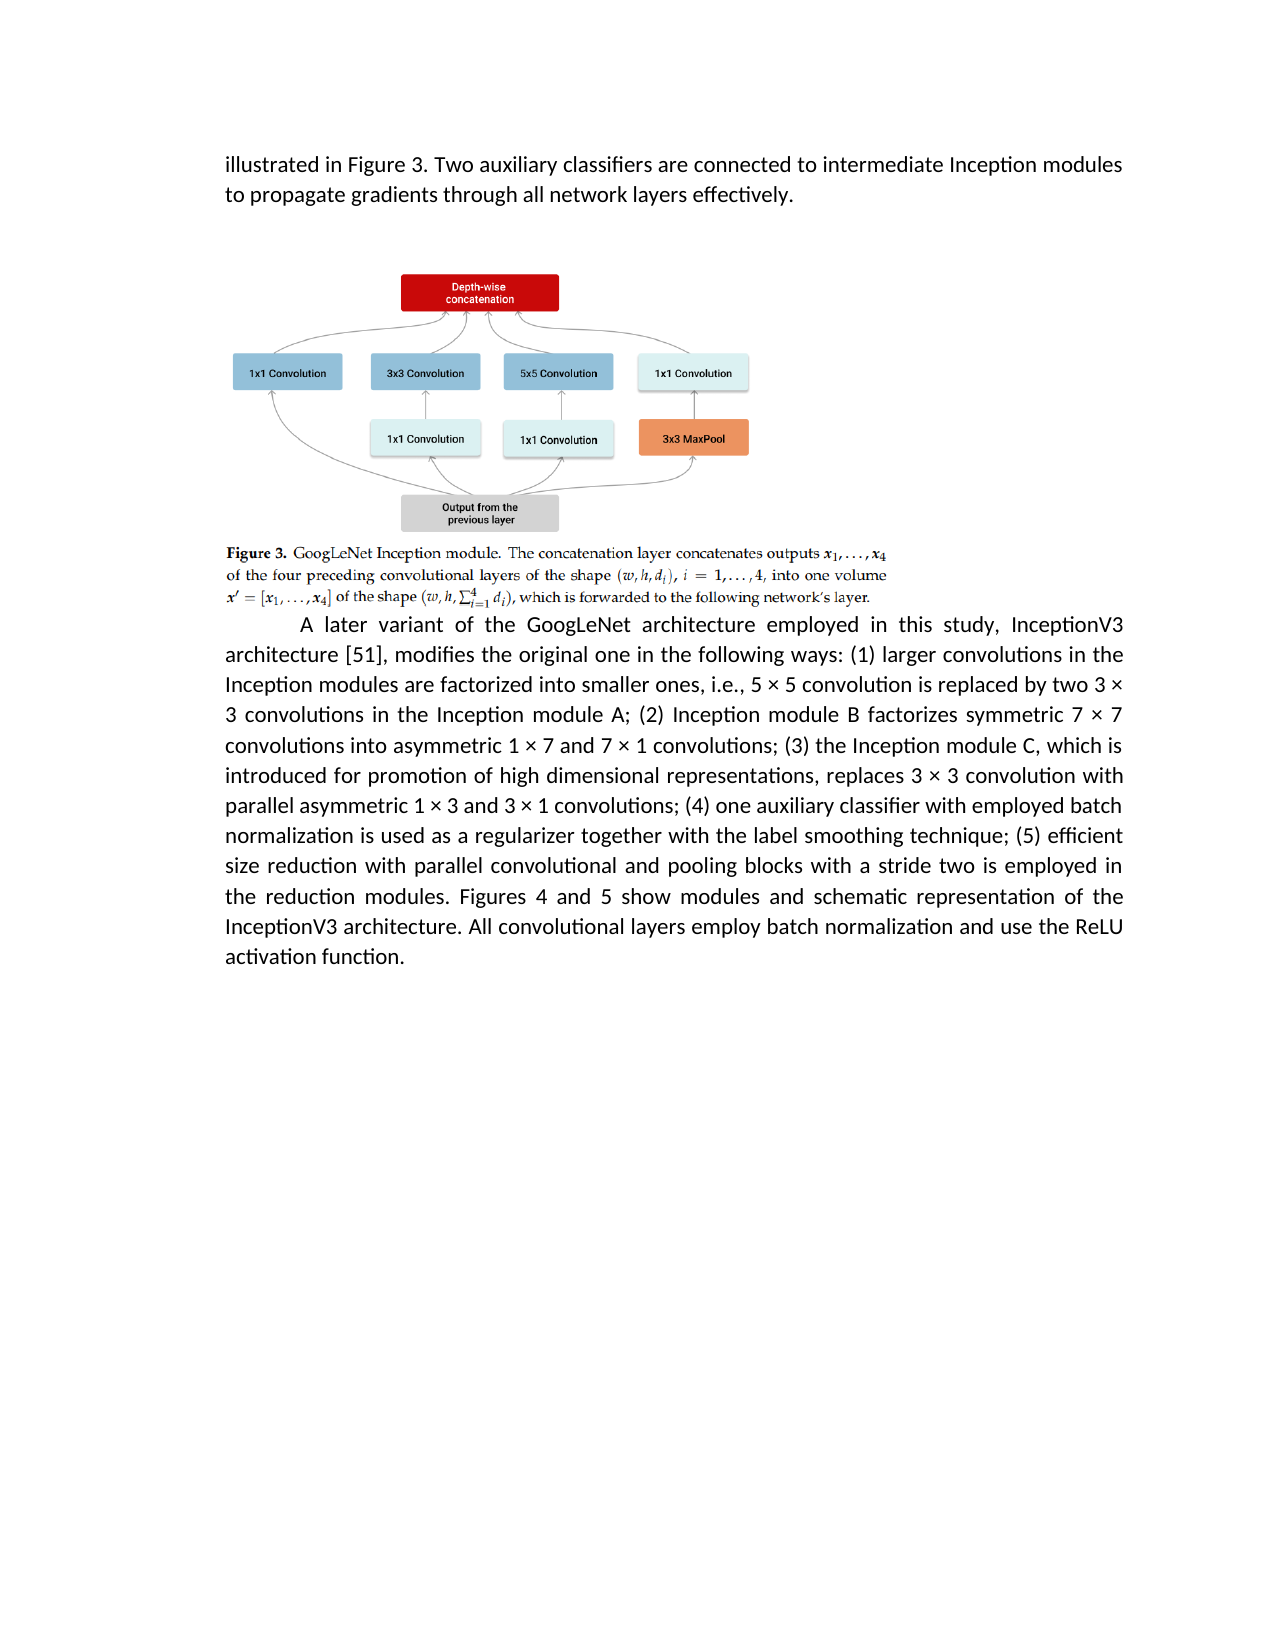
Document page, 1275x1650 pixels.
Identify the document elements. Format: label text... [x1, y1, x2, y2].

text A later variant of the GoogLeNet architecture employed in this study, InceptionV3 architecture [51], modifies the original one in the following ways: (1) larger convolutions in the Inception modules are factorized into smaller ones, i.e., 5 × 5 convolution is replaced by two 3 × 3 convolutions in the Inception module A; (2) Inception module B factorizes symmetric 7 × 7 convolutions into asymmetric 1 × 7 and 7 × 1 convolutions; (3) the Inception module C, which is introduced for promotion of high dimensional representations, replaces 3 × 3 convolution with parallel asymmetric 1 × 3 and 3 × 1 convolutions; (4) one auxiliary classifier with employed batch normalization is used as a regularizer together with the label smoothing technique; (5) efficient size reduction with parallel convolutional and pooling blocks with a stride two is employed in the reduction modules. Figures 4 and 5 show modules and schematic representation of the InceptionV3 architecture. All convolutional layers employ batch normalization and use the ReLU activation function. [225, 610, 1125, 970]
picture [225, 538, 894, 608]
picture [225, 240, 758, 537]
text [225, 150, 1125, 208]
